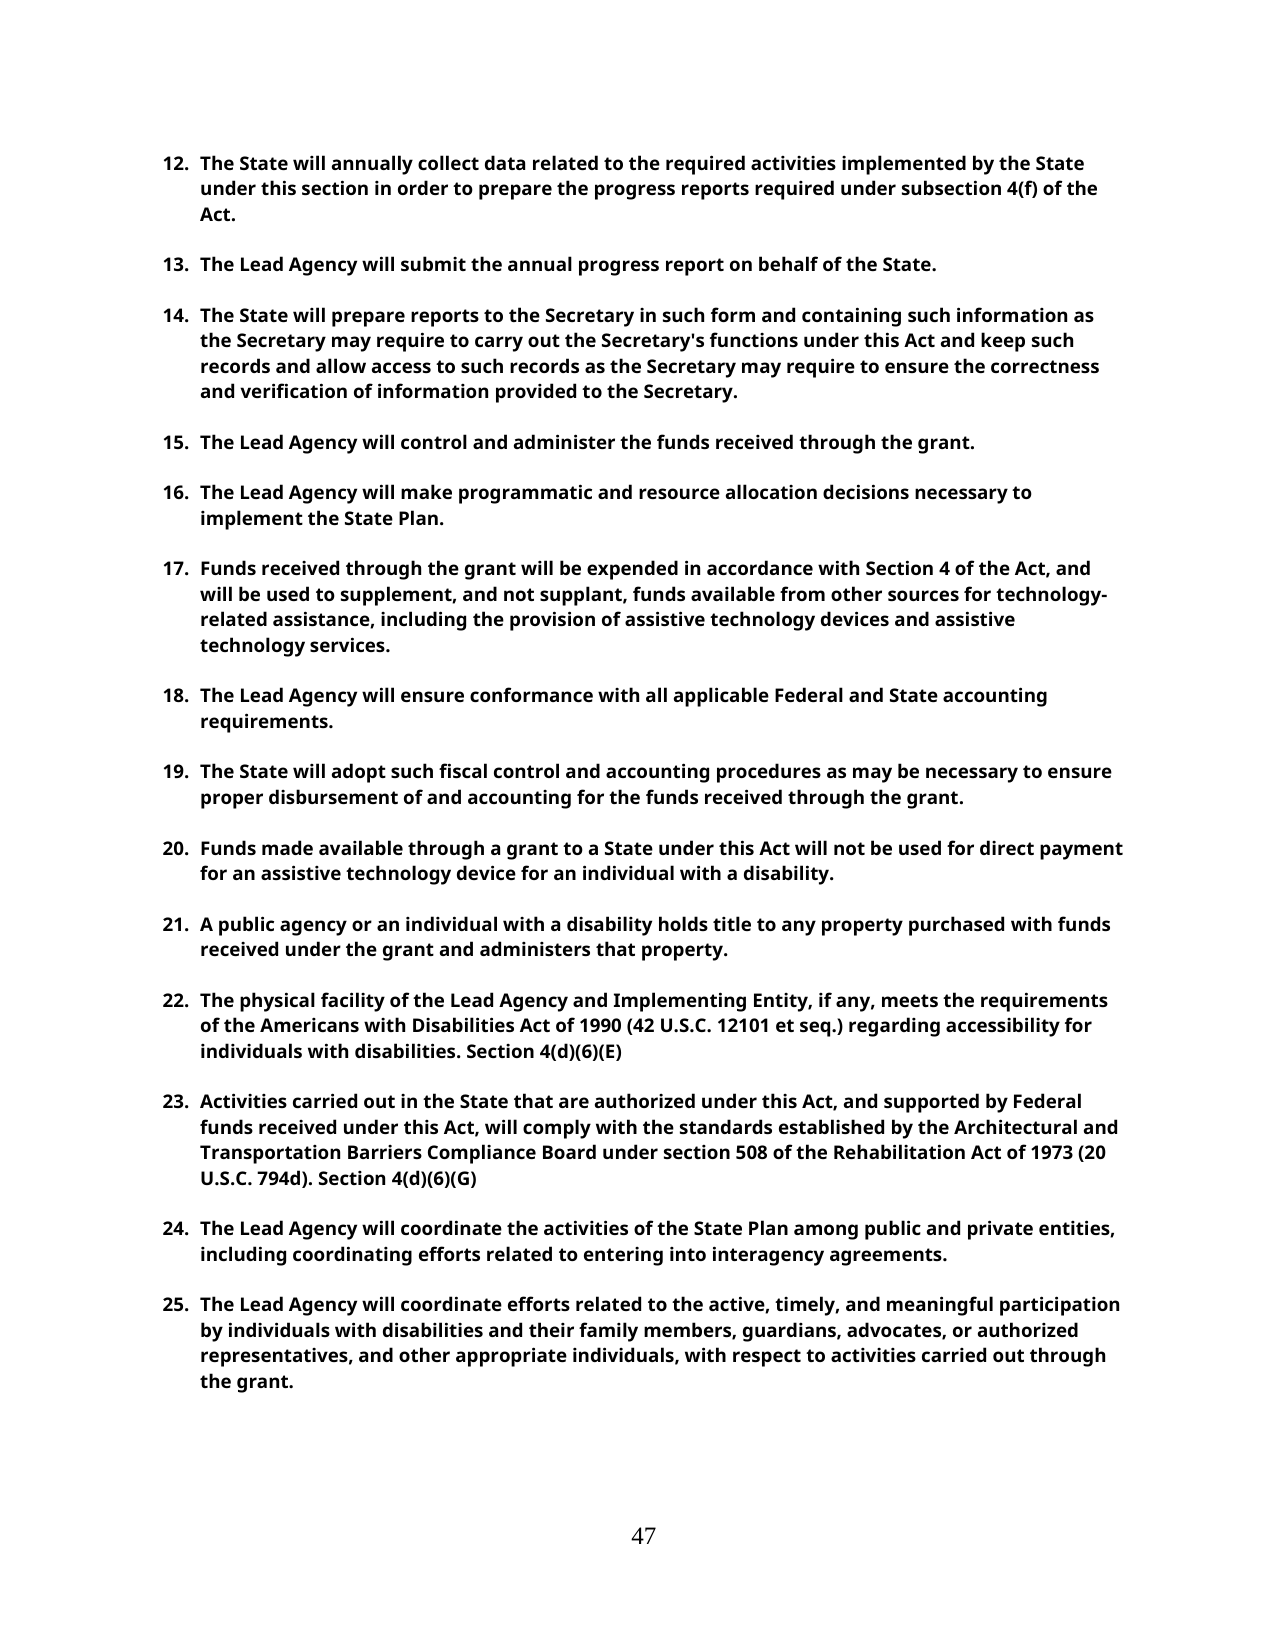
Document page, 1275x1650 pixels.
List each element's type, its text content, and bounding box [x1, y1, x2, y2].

list Funds made available through a grant to a State under this Act will not be used for direct payment for an assistive technology device for an individual with a disability. [162, 835, 1125, 886]
list The physical facility of the Lead Agency and Implementing Entity, if any, meets the requirements of the Americans with Disabilities Act of 1990 (42 U.S.C. 12101 et seq.) regarding accessibility for individuals with disabilities. Section 4(d)(6)(E) [162, 987, 1125, 1063]
list The Lead Agency will ensure conformance with all applicable Federal and State accounting requirements. [162, 683, 1125, 734]
list The State will annually collect data related to the required activities implemented by the State under this section in order to prepare the progress reports required under subsection 4(f) of the Act. [162, 150, 1125, 227]
list The Lead Agency will make programmatic and resource allocation decisions necessary to implement the State Plan. [162, 480, 1125, 531]
list The Lead Agency will control and administer the funds received through the grant. [162, 429, 1125, 455]
list The Lead Agency will submit the annual progress report on behalf of the State. [162, 252, 1125, 277]
list Activities carried out in the State that are authorized under this Act, and supported by Federal funds received under this Act, will comply with the standards established by the Architectural and Transportation Barriers Compliance Board under section 508 of the Rehabilitation Act of 1973 (20 U.S.C. 794d). Section 4(d)(6)(G) [162, 1088, 1125, 1191]
list The State will adopt such fiscal control and accounting procedures as may be necessary to ensure proper disbursement of and accounting for the funds received through the grant. [162, 759, 1125, 810]
list The State will prepare reports to the Secretary in such form and containing such information as the Secretary may require to carry out the Secretary's functions under this Act and keep such records and allow access to such records as the Secretary may require to ensure the correctness and verification of information provided to the Secretary. [162, 302, 1125, 404]
list A public agency or an individual with a disability holds title to any property purchased with funds received under the grant and administers that property. [162, 911, 1125, 962]
list The Lead Agency will coordinate efforts related to the active, timely, and meaningful participation by individuals with disabilities and their family members, guardians, advocates, or authorized representatives, and other appropriate individuals, with respect to activities carried out through the grant. [162, 1292, 1125, 1394]
list The Lead Agency will coordinate the activities of the State Plan among public and private entities, including coordinating efforts related to entering into interagency agreements. [162, 1216, 1125, 1267]
list Funds received through the grant will be expended in accordance with Section 4 of the Act, and will be used to supplement, and not supplant, funds available from other sources for technology-related assistance, including the provision of assistive technology devices and assistive technology services. [162, 556, 1125, 658]
